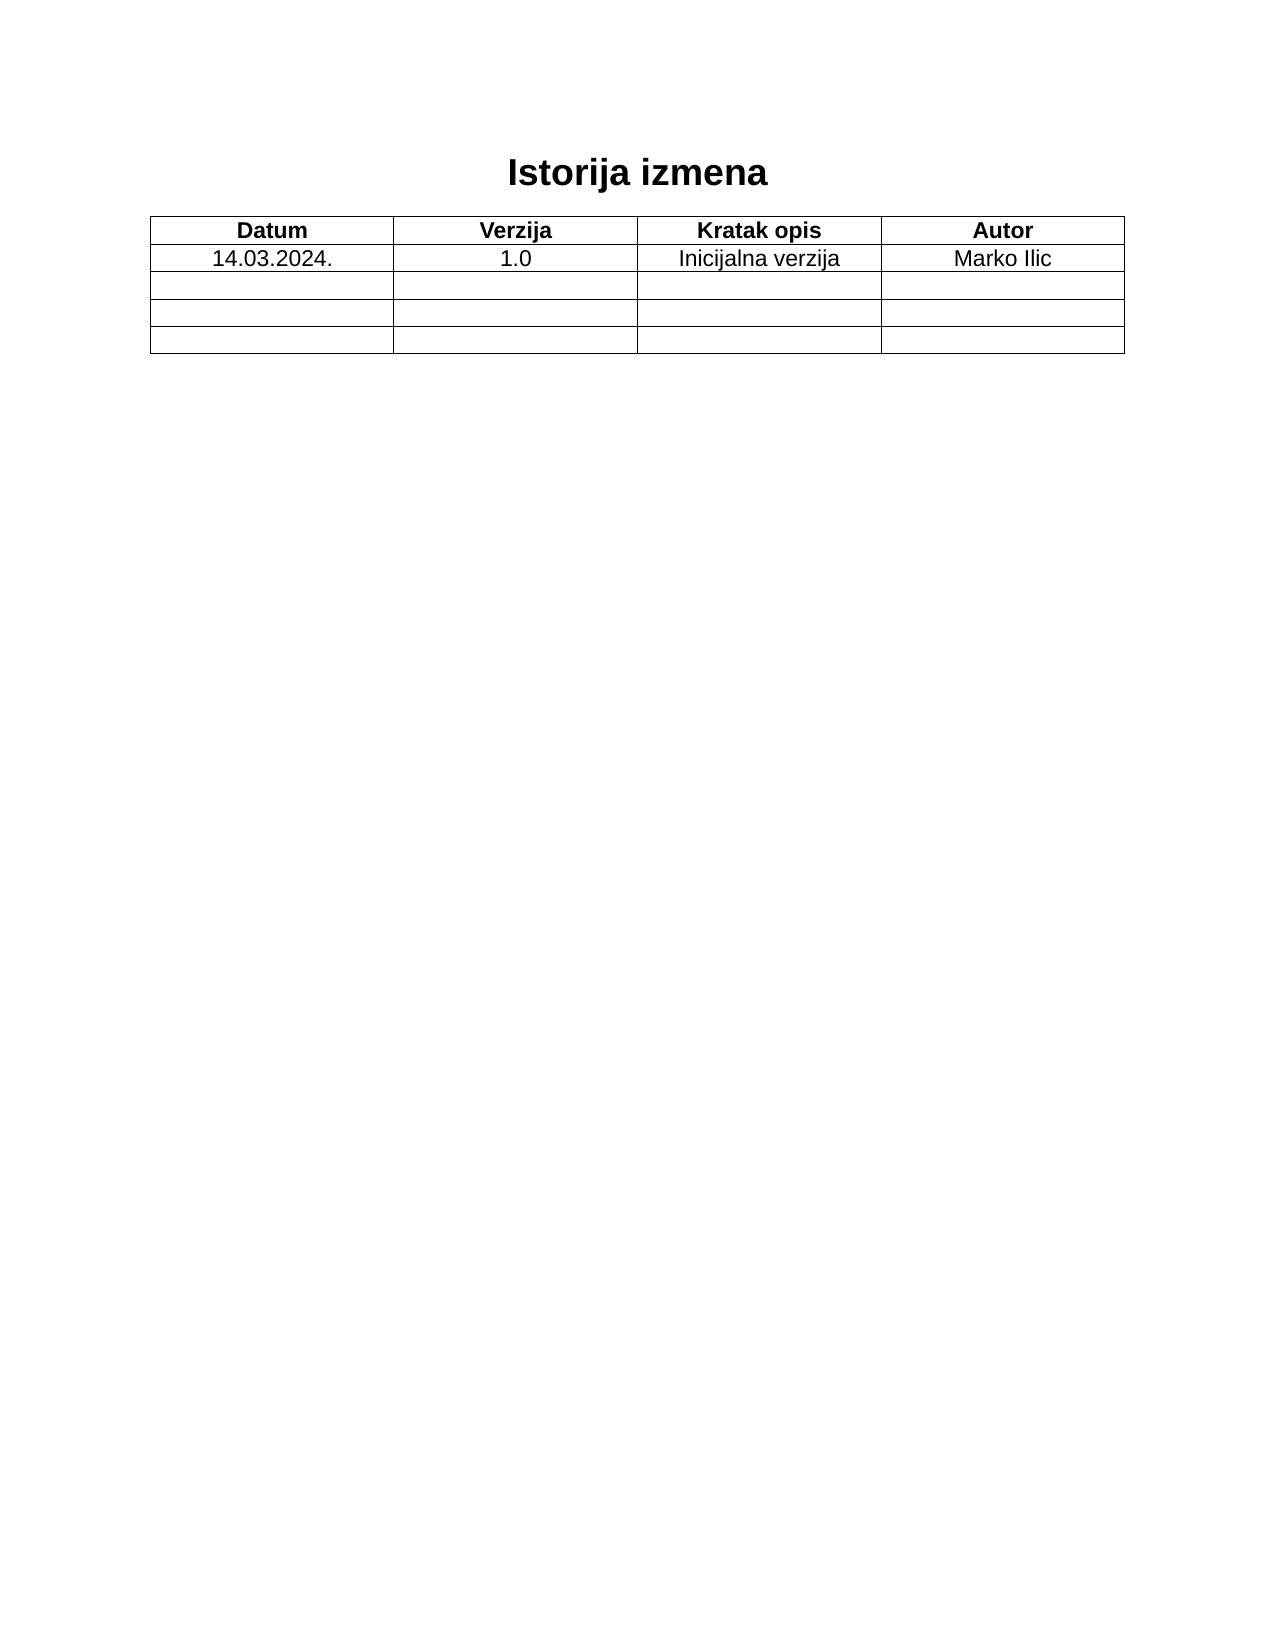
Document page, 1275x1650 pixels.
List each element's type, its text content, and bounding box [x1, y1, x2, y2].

table_cell Inicijalna verzija [638, 245, 881, 271]
table_header Verzija [394, 217, 637, 244]
text Istorija izmena [150, 150, 1125, 193]
table_cell [151, 327, 393, 353]
table_cell [882, 272, 1124, 298]
table_header Datum [151, 217, 393, 244]
table_cell [638, 272, 881, 298]
table_cell 14.03.2024. [151, 245, 393, 271]
table_cell [882, 327, 1124, 353]
table_cell [882, 300, 1124, 326]
table_cell [394, 300, 637, 326]
table_cell 1.0 [394, 245, 637, 271]
table_cell [638, 327, 881, 353]
table_cell [151, 272, 393, 298]
table_header Autor [882, 217, 1124, 244]
table_cell [394, 327, 637, 353]
table_cell [394, 272, 637, 298]
table_cell [638, 300, 881, 326]
table_cell [151, 300, 393, 326]
table_header Kratak opis [638, 217, 881, 244]
table_cell Marko Ilic [882, 245, 1124, 271]
